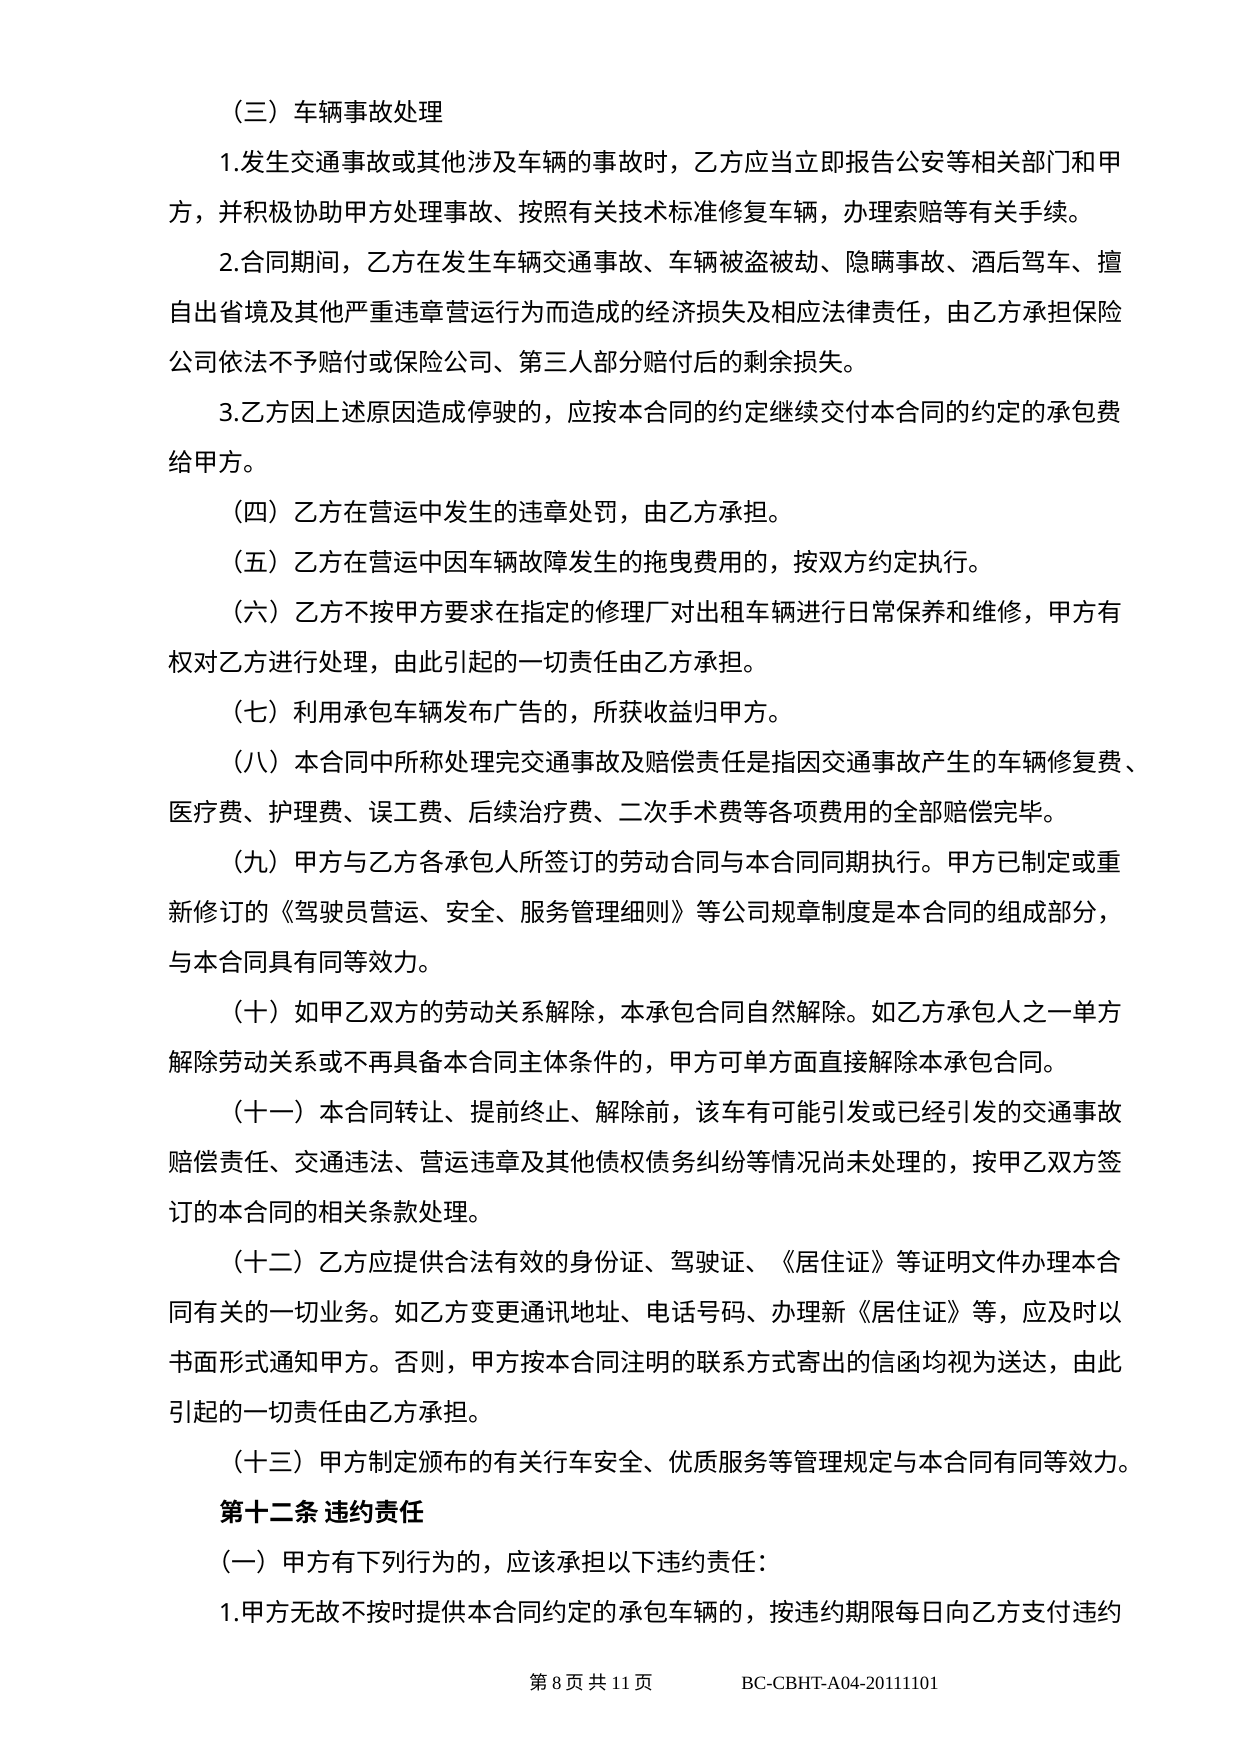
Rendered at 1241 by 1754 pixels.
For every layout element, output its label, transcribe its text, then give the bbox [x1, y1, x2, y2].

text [169, 1581, 1125, 1631]
text （七）利用承包车辆发布广告的，所获收益归甲方。 [169, 681, 1125, 731]
text （十三）甲方制定颁布的有关行车安全、优质服务等管理规定与本合同有同等效力。 [169, 1431, 1125, 1481]
text （九）甲方与乙方各承包人所签订的劳动合同与本合同同期执行。甲方已制定或重新修订的《驾驶员营运、安全、服务管理细则》等公司规章制度是本合同的组成部分，与本合同具有同等效力。 [169, 831, 1125, 981]
text （十）如甲乙双方的劳动关系解除，本承包合同自然解除。如乙方承包人之一单方解除劳动关系或不再具备本合同主体条件的，甲方可单方面直接解除本承包合同。 [169, 981, 1125, 1081]
text （一）甲方有下列行为的，应该承担以下违约责任： [169, 1531, 1125, 1581]
text （六）乙方不按甲方要求在指定的修理厂对出租车辆进行日常保养和维修，甲方有权对乙方进行处理，由此引起的一切责任由乙方承担。 [169, 581, 1125, 681]
text （三）车辆事故处理 [169, 81, 1125, 131]
text （四）乙方在营运中发生的违章处罚，由乙方承担。 [169, 481, 1125, 531]
text （五）乙方在营运中因车辆故障发生的拖曳费用的，按双方约定执行。 [169, 531, 1125, 581]
text 2.合同期间，乙方在发生车辆交通事故、车辆被盗被劫、隐瞒事故、酒后驾车、擅自出省境及其他严重违章营运行为而造成的经济损失及相应法律责任，由乙方承担保险公司依法不予赔付或保险公司、第三人部分赔付后的剩余损失。 [169, 231, 1125, 381]
text （八）本合同中所称处理完交通事故及赔偿责任是指因交通事故产生的车辆修复费、医疗费、护理费、误工费、后续治疗费、二次手术费等各项费用的全部赔偿完毕。 [169, 731, 1125, 831]
text （十一）本合同转让、提前终止、解除前，该车有可能引发或已经引发的交通事故赔偿责任、交通违法、营运违章及其他债权债务纠纷等情况尚未处理的，按甲乙双方签订的本合同的相关条款处理。 [169, 1081, 1125, 1231]
text 3.乙方因上述原因造成停驶的，应按本合同的约定继续交付本合同的约定的承包费给甲方。 [169, 381, 1125, 481]
text （十二）乙方应提供合法有效的身份证、驾驶证、《居住证》等证明文件办理本合同有关的一切业务。如乙方变更通讯地址、电话号码、办理新《居住证》等，应及时以书面形式通知甲方。否则，甲方按本合同注明的联系方式寄出的信函均视为送达，由此引起的一切责任由乙方承担。 [169, 1231, 1125, 1431]
text 第十二条 违约责任 [169, 1481, 1125, 1531]
text 1.发生交通事故或其他涉及车辆的事故时，乙方应当立即报告公安等相关部门和甲方，并积极协助甲方处理事故、按照有关技术标准修复车辆，办理索赔等有关手续。 [169, 131, 1125, 231]
